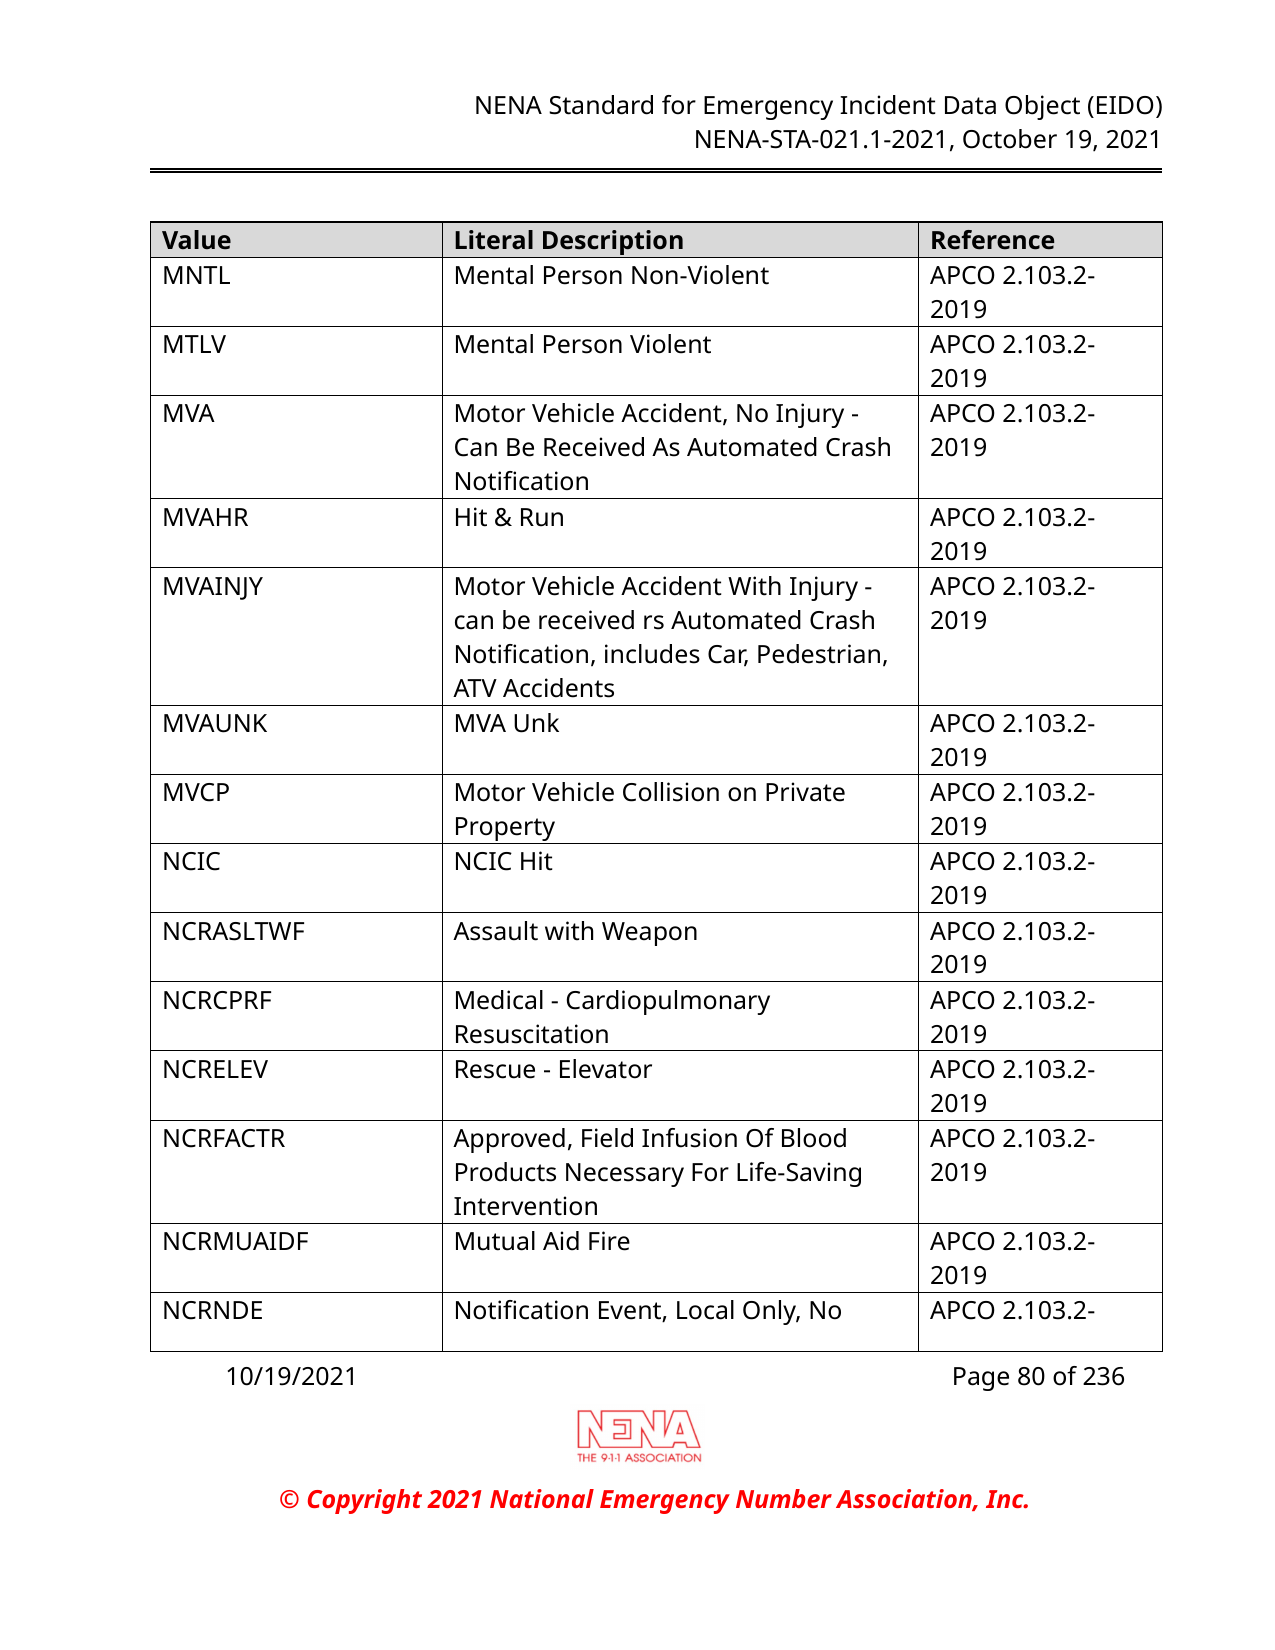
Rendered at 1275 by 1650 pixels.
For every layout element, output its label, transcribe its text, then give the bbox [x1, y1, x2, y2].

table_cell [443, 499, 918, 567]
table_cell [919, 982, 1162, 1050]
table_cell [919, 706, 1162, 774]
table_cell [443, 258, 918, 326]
picture [569, 1404, 706, 1470]
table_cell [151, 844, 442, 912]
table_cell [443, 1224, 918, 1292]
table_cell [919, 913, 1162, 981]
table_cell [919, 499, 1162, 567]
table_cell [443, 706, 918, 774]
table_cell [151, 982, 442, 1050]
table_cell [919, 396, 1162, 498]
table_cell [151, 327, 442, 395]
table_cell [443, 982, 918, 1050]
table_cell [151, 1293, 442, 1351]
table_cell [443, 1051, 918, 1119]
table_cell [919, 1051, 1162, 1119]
table_header Literal Description [443, 223, 918, 257]
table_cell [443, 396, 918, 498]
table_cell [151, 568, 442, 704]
table_header Reference [919, 223, 1162, 257]
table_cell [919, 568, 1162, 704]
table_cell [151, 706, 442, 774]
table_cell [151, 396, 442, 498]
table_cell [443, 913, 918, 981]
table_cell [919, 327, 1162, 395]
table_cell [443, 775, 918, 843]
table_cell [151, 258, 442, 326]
table_header Value [151, 223, 442, 257]
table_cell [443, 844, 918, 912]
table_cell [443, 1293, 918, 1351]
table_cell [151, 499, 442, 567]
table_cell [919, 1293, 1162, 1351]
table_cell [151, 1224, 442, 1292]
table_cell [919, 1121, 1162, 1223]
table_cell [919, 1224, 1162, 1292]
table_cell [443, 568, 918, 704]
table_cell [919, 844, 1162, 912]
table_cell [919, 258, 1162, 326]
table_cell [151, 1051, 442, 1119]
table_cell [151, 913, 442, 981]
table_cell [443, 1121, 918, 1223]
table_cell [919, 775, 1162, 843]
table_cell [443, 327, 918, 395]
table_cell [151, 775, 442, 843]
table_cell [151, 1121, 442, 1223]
